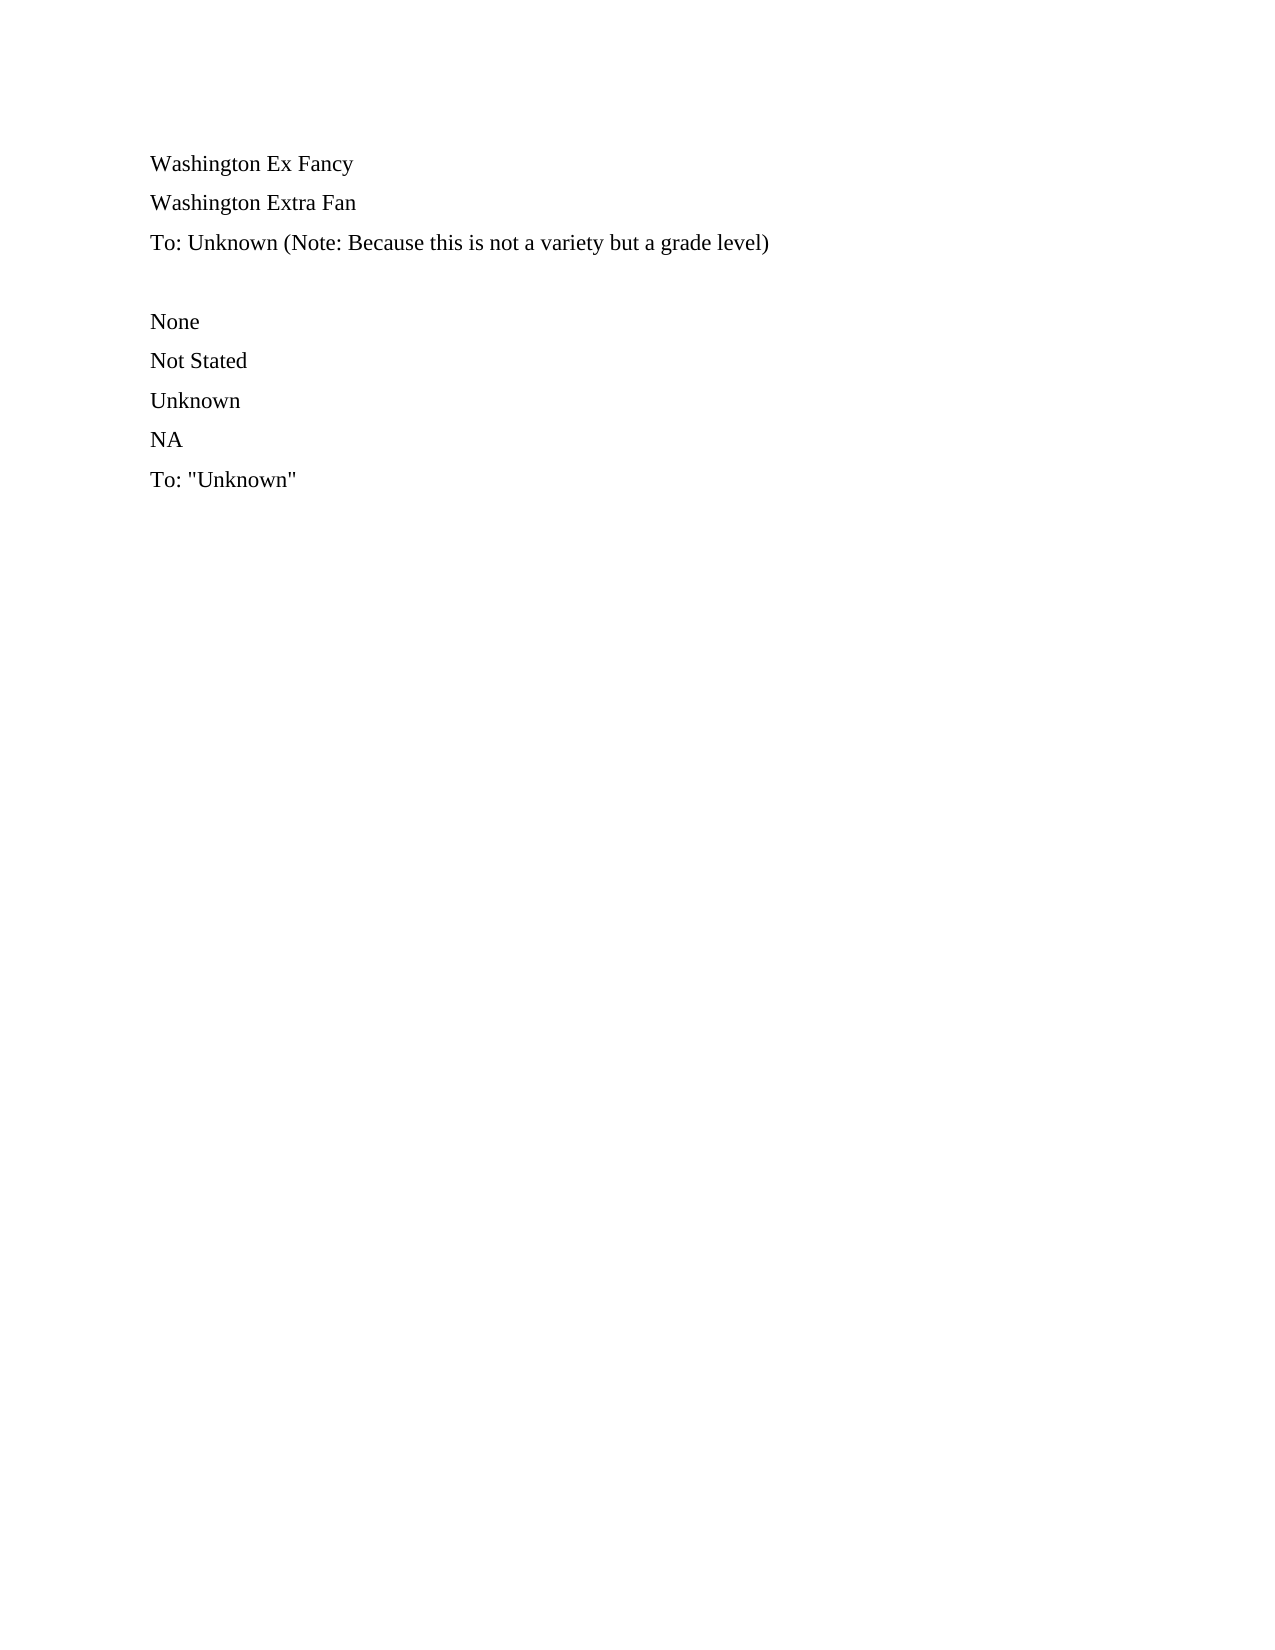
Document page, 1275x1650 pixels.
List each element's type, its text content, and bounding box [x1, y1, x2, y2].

text To: Unknown (Note: Because this is not a variety but a grade level) [150, 229, 1125, 255]
text To: "Unknown" [150, 466, 1125, 492]
text Unknown [150, 387, 1125, 413]
text None [150, 308, 1125, 334]
text Not Stated [150, 347, 1125, 374]
text NA [150, 426, 1125, 453]
text Washington Extra Fan [150, 189, 1125, 216]
text Washington Ex Fancy [150, 150, 1125, 176]
